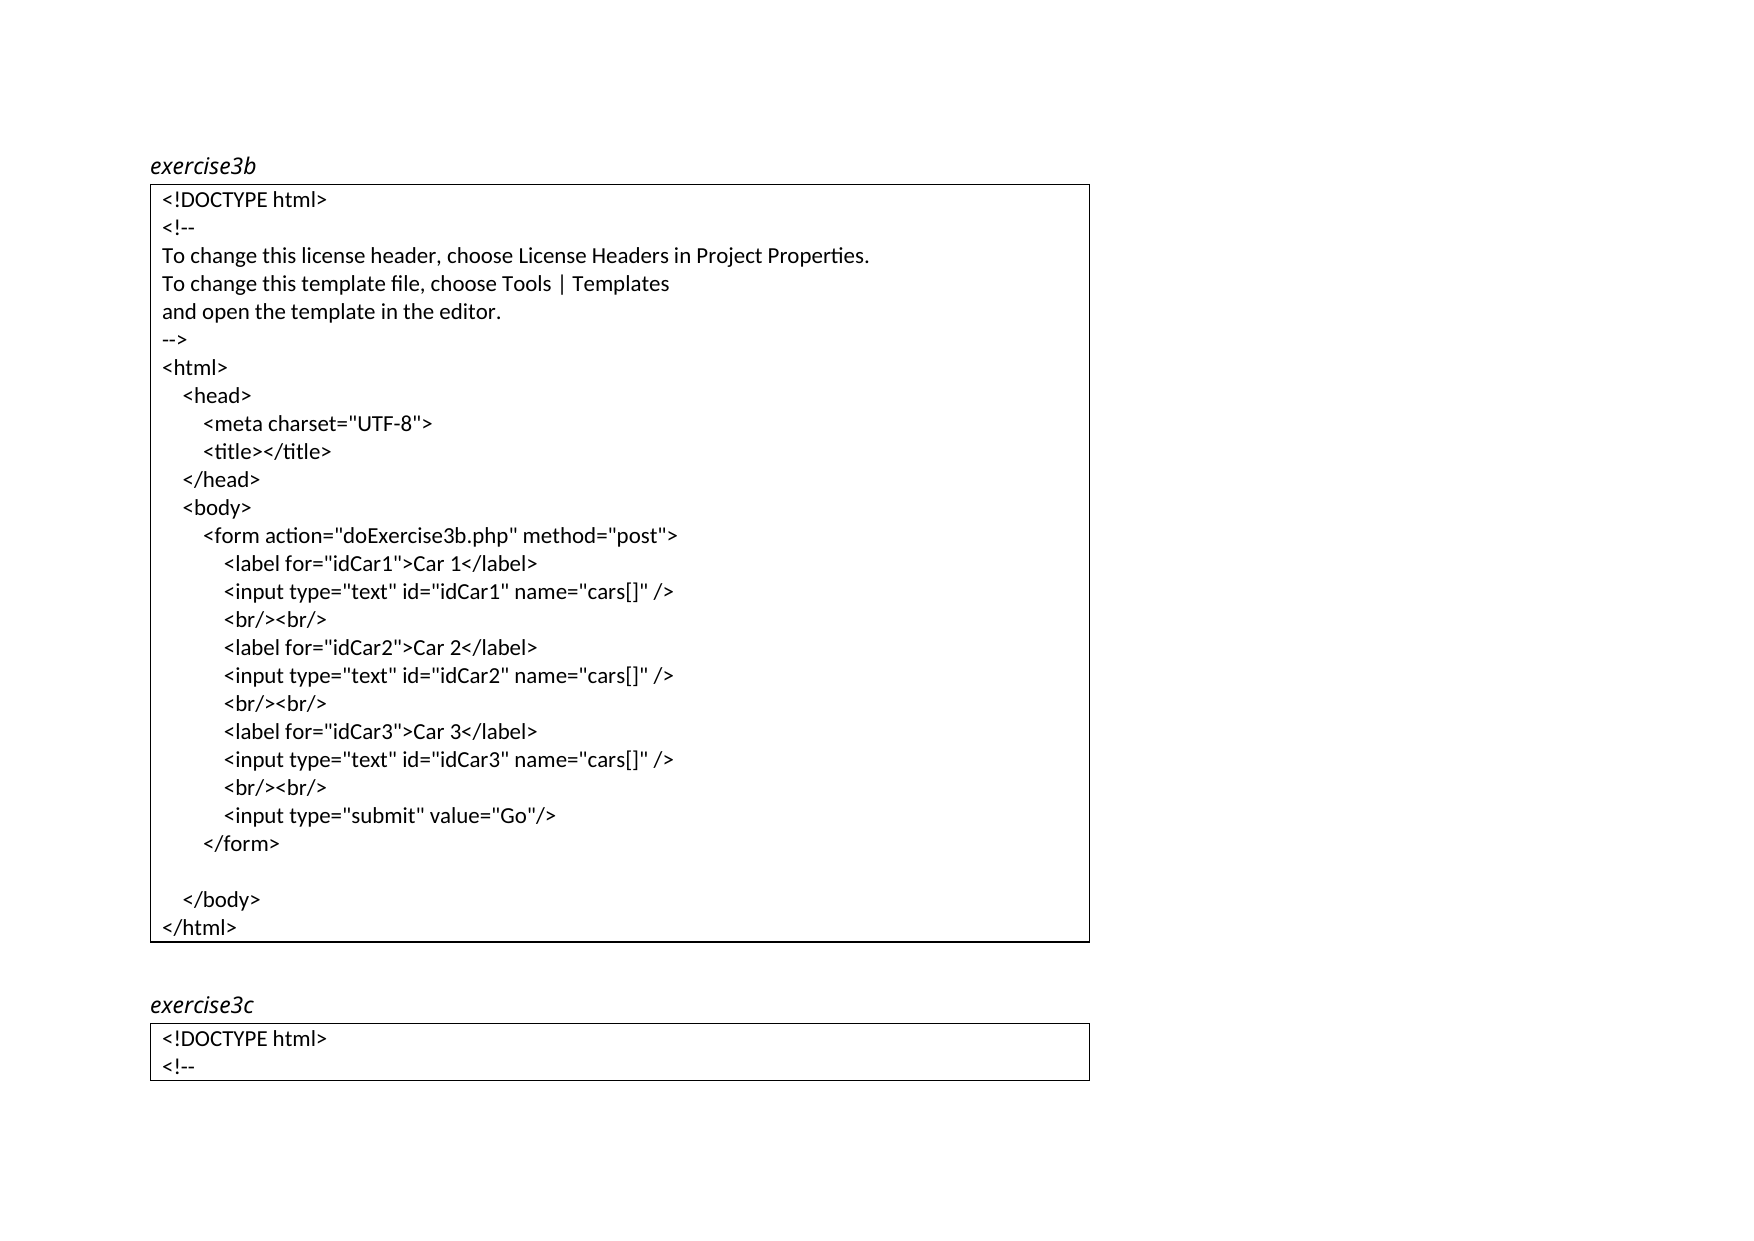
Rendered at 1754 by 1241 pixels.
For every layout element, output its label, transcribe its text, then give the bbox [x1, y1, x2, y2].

subtitle exercise3b [150, 150, 1604, 181]
table_header <!DOCTYPE html> <!-- To change this license header, choose License Headers in Project Properties. To change this template file, choose Tools | Templates and open the template in the editor. --> <html> <head> <meta charset="UTF-8"> <title></title> </head> <body> <form action="doExercise3b.php" method="post"> <label for="idCar1">Car 1</label> <input type="text" id="idCar1" name="cars[]" /> <br/><br/> <label for="idCar2">Car 2</label> <input type="text" id="idCar2" name="cars[]" /> <br/><br/> <label for="idCar3">Car 3</label> <input type="text" id="idCar3" name="cars[]" /> <br/><br/> <input type="submit" value="Go"/> </form> </body> </html> [151, 185, 1089, 941]
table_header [151, 1024, 1089, 1080]
subtitle exercise3c [150, 989, 1604, 1021]
